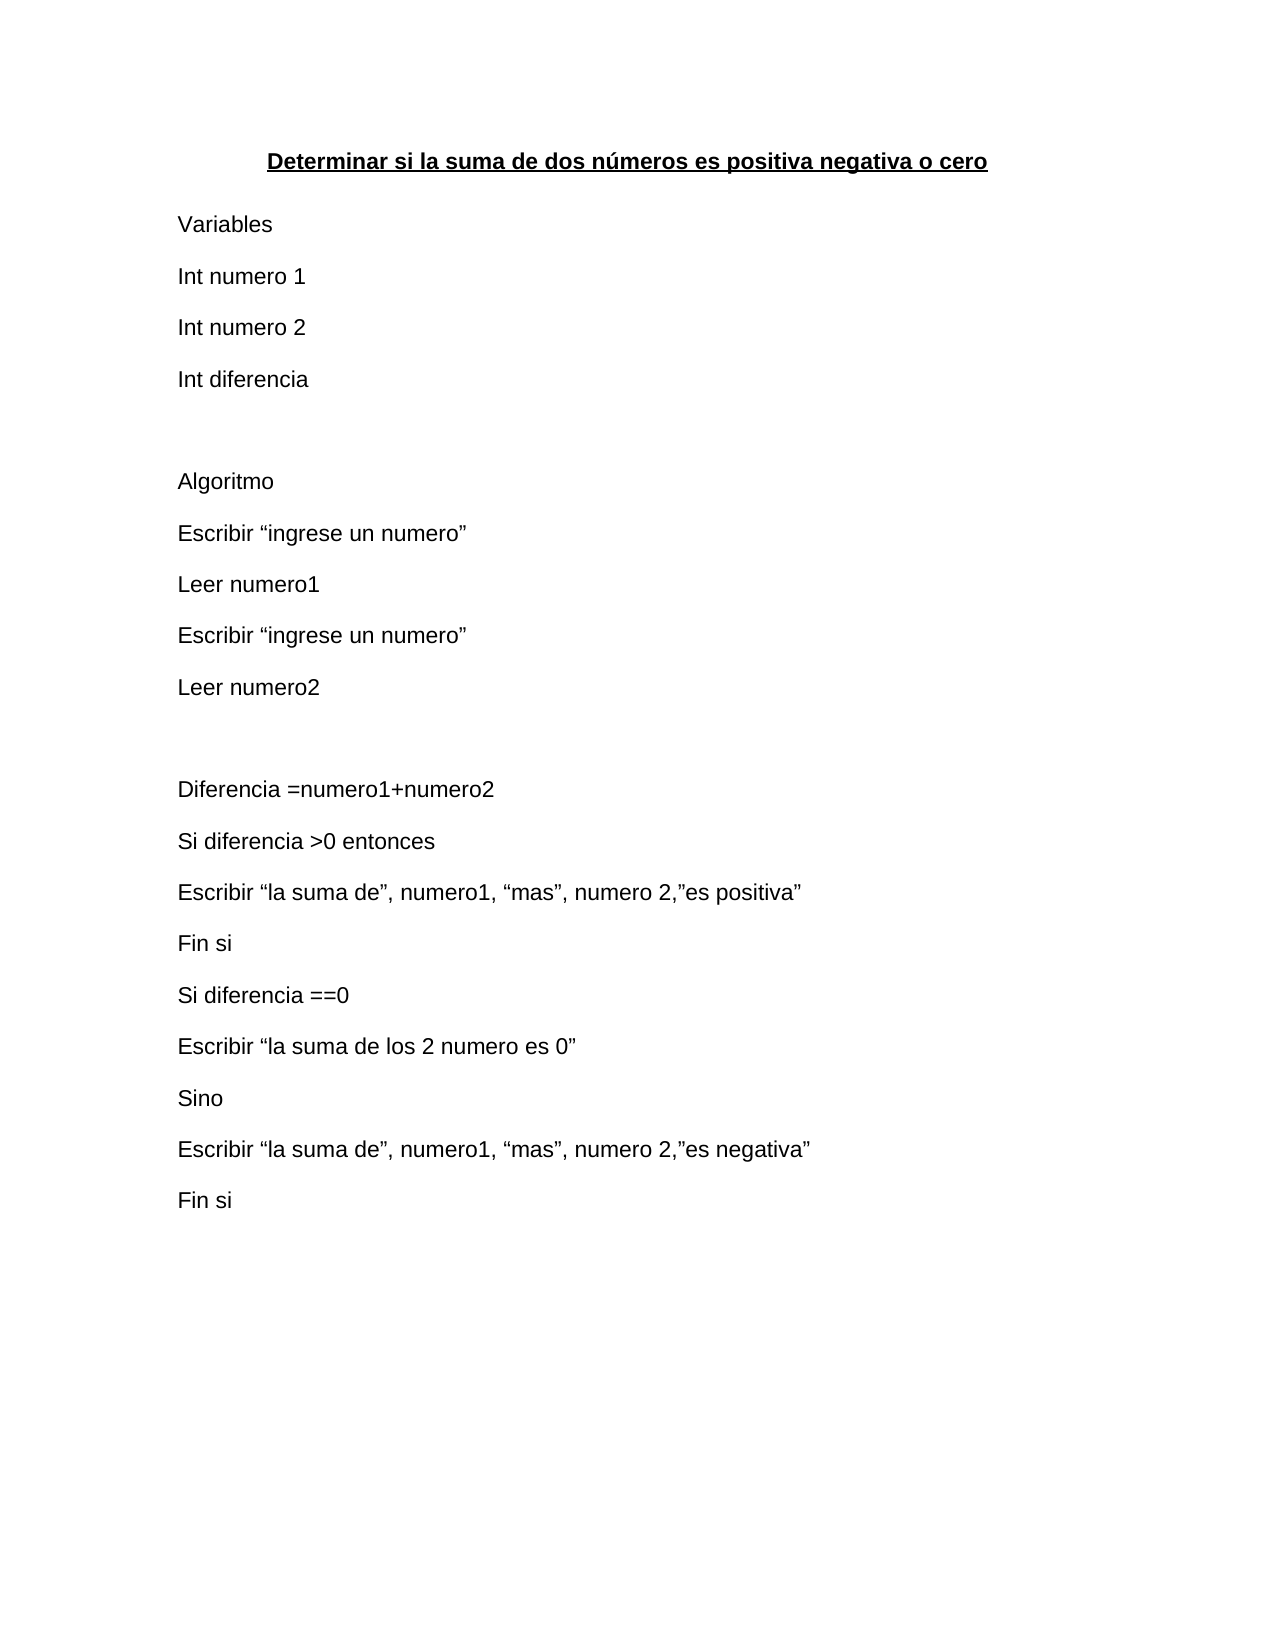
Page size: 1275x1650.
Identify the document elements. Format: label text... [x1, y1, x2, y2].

text Escribir “ingrese un numero” [177, 622, 1098, 649]
text Si diferencia >0 entonces [177, 828, 1098, 854]
text Algoritmo [177, 468, 1098, 494]
text Escribir “ingrese un numero” [177, 519, 1098, 546]
text Si diferencia ==0 [177, 982, 1098, 1008]
text Escribir “la suma de”, numero1, “mas”, numero 2,”es positiva” [177, 879, 1098, 905]
text Int diferencia [177, 366, 1098, 392]
text Leer numero2 [177, 674, 1098, 700]
text Determinar si la suma de dos números es positiva negativa o cero [267, 148, 1008, 174]
text Fin si [177, 1187, 1098, 1213]
text Fin si [177, 930, 1098, 957]
text Int numero 1 [177, 263, 1098, 289]
text Leer numero1 [177, 571, 1098, 597]
text Int numero 2 [177, 314, 1098, 341]
text Escribir “la suma de los 2 numero es 0” [177, 1033, 1098, 1059]
text Variables [177, 211, 1098, 238]
text Escribir “la suma de”, numero1, “mas”, numero 2,”es negativa” [177, 1136, 1098, 1162]
text Sino [177, 1084, 1098, 1111]
text Diferencia =numero1+numero2 [177, 776, 1098, 803]
